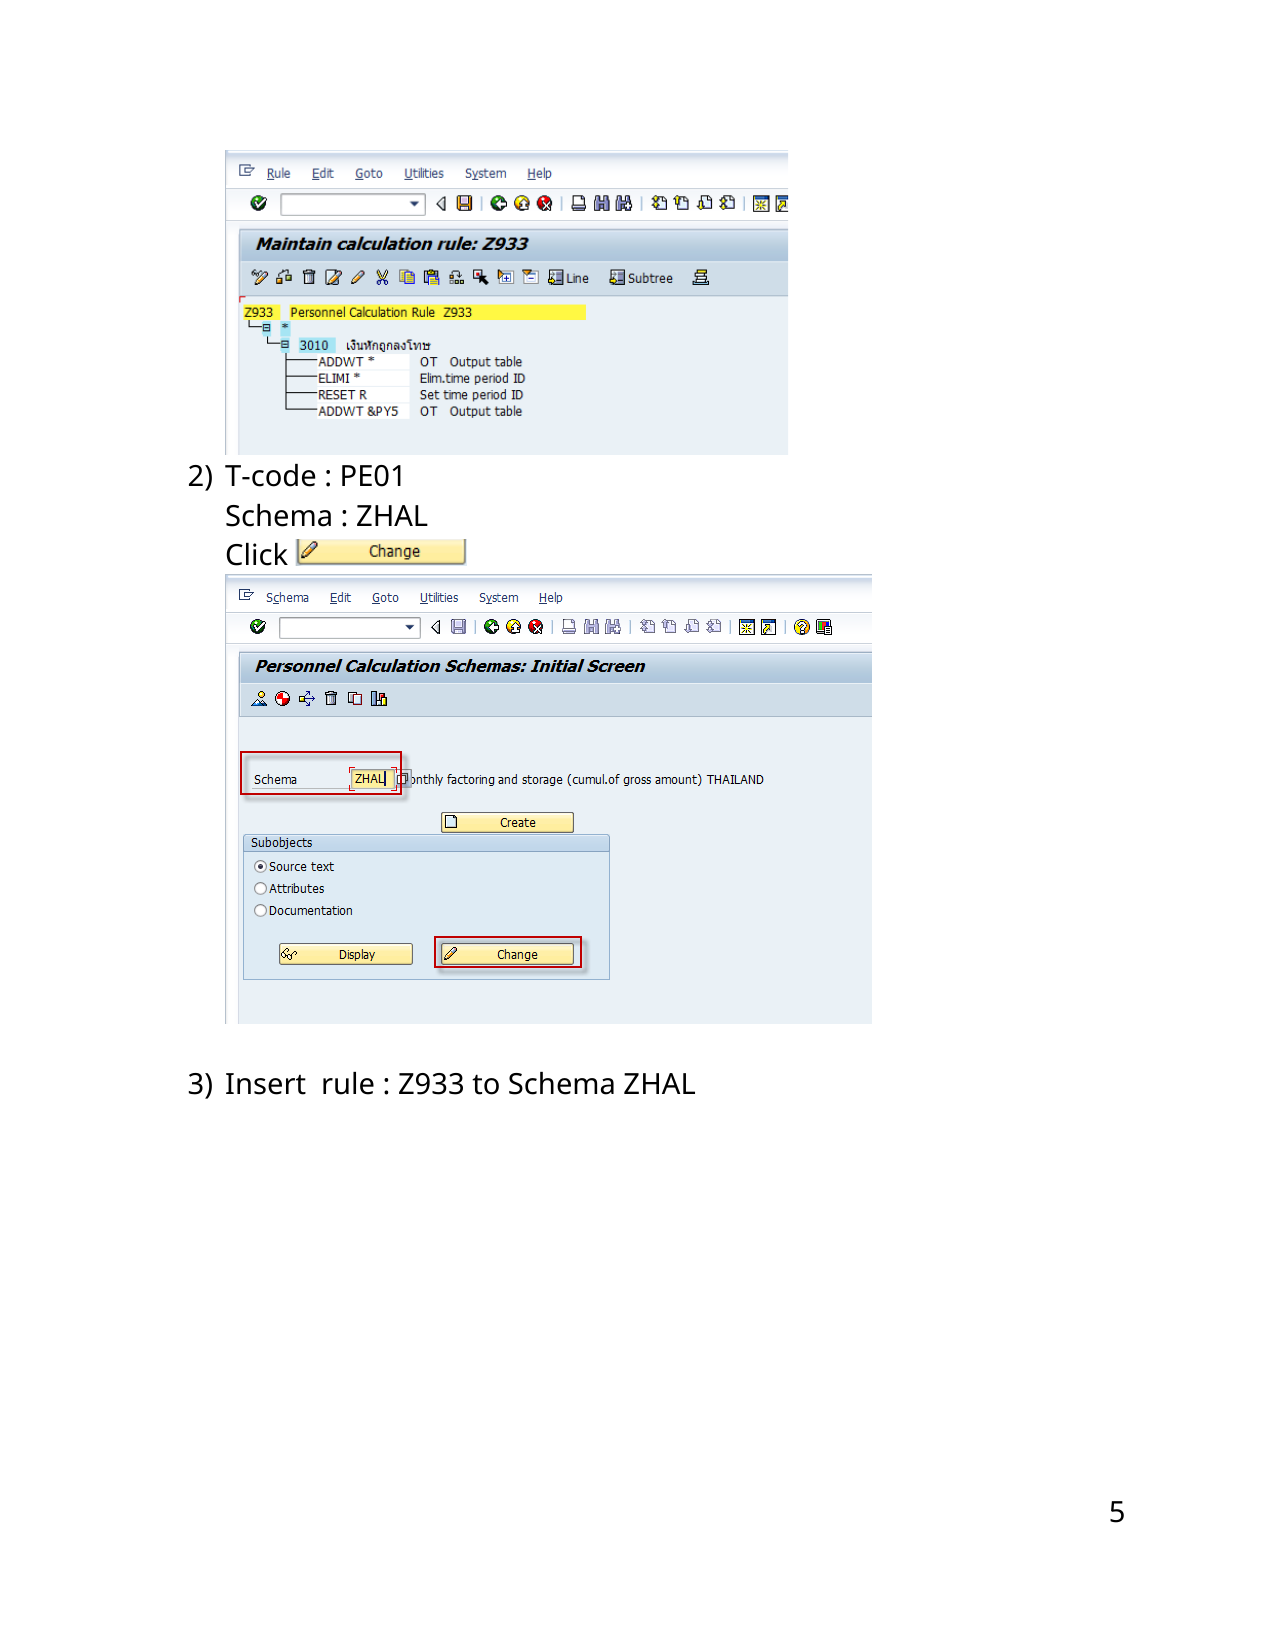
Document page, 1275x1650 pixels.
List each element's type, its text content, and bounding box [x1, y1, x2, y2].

list Insert rule : Z933 to Schema ZHAL [187, 1063, 1125, 1103]
picture [225, 150, 789, 455]
list Click [225, 534, 1125, 574]
list T-code : PE01 [187, 455, 1125, 495]
list Schema : ZHAL [225, 495, 1125, 534]
picture [295, 539, 467, 566]
picture [225, 574, 872, 1024]
